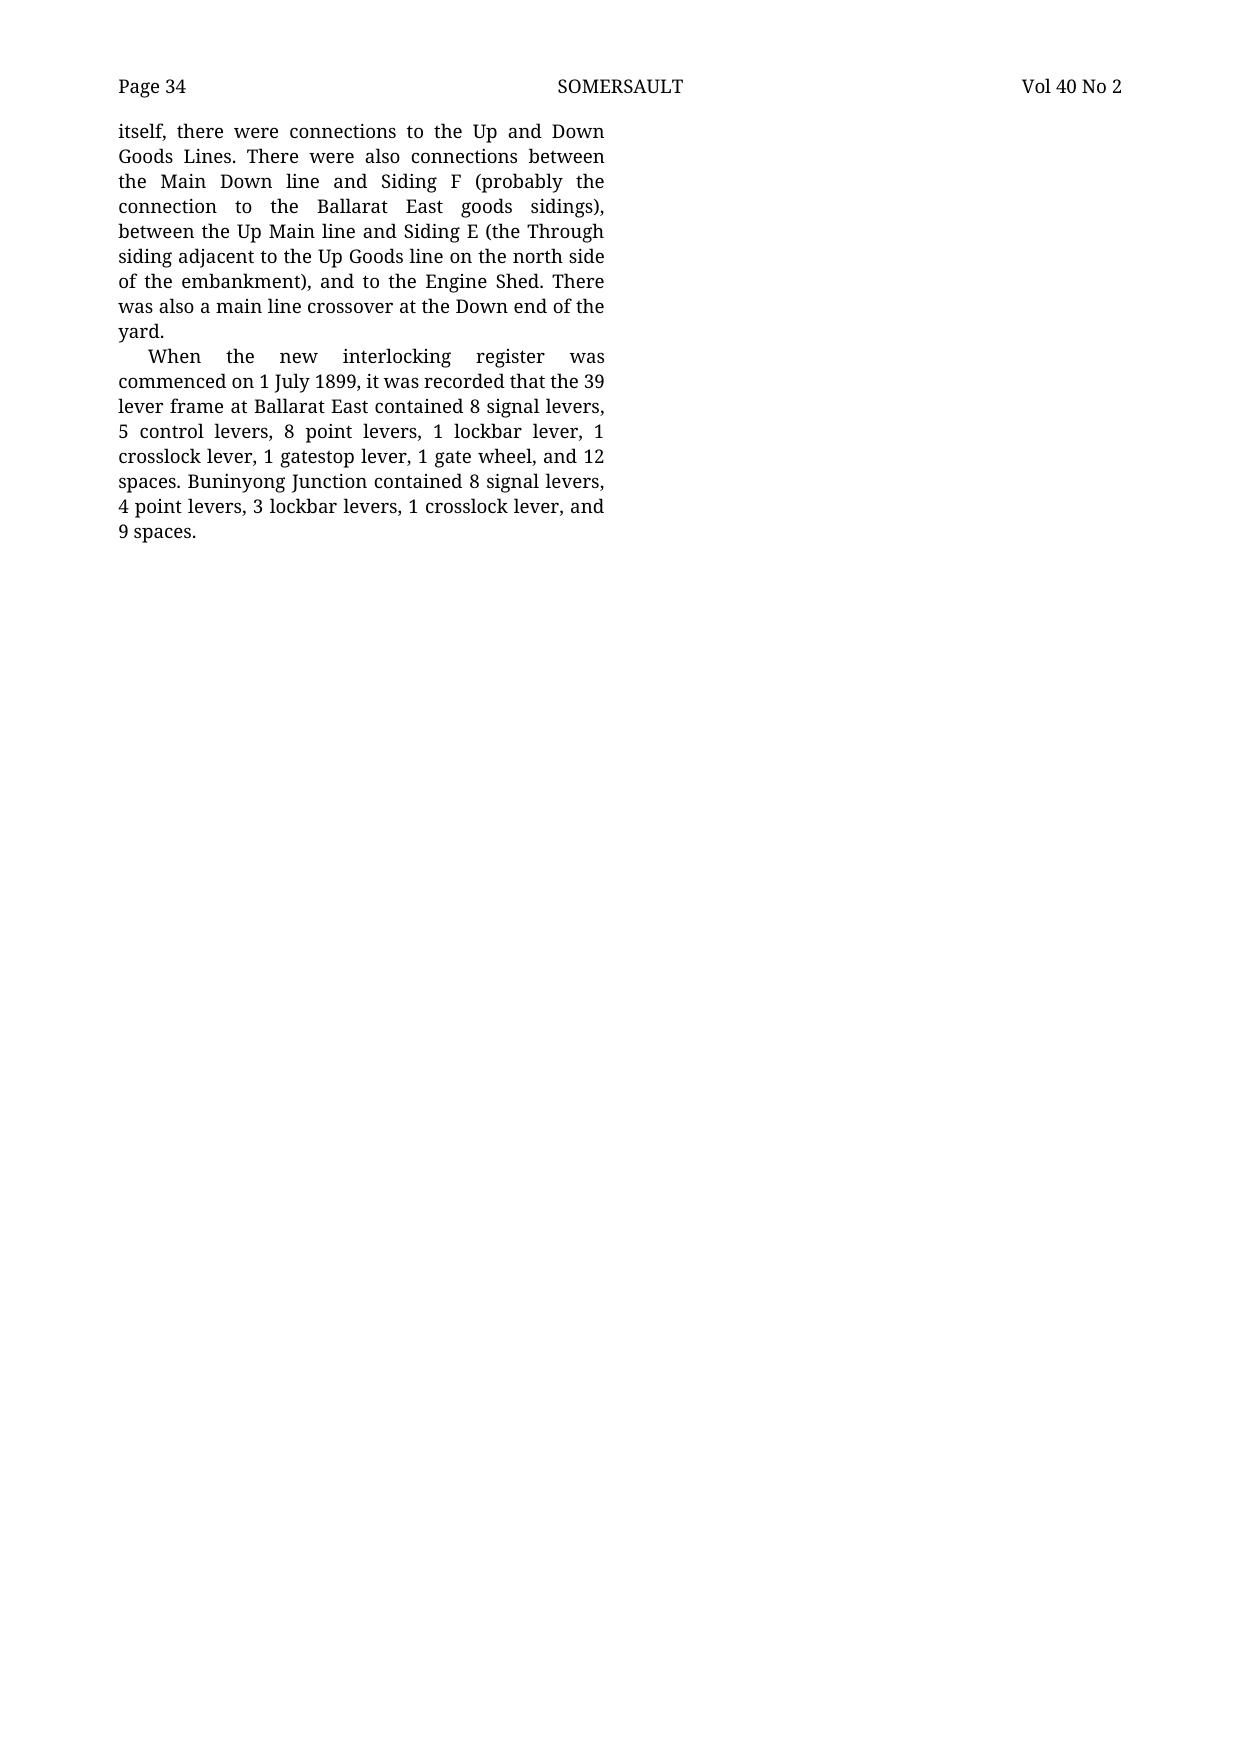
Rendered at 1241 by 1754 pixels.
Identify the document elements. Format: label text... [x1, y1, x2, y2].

text When the new interlocking register was commenced on 1 July 1899, it was recorded that the 39 lever frame at Ballarat East contained 8 signal levers, 5 control levers, 8 point levers, 1 lockbar lever, 1 crosslock lever, 1 gatestop lever, 1 gate wheel, and 12 spaces. Buninyong Junction contained 8 signal levers, 4 point levers, 3 lockbar levers, 1 crosslock lever, and 9 spaces. [118, 343, 605, 543]
